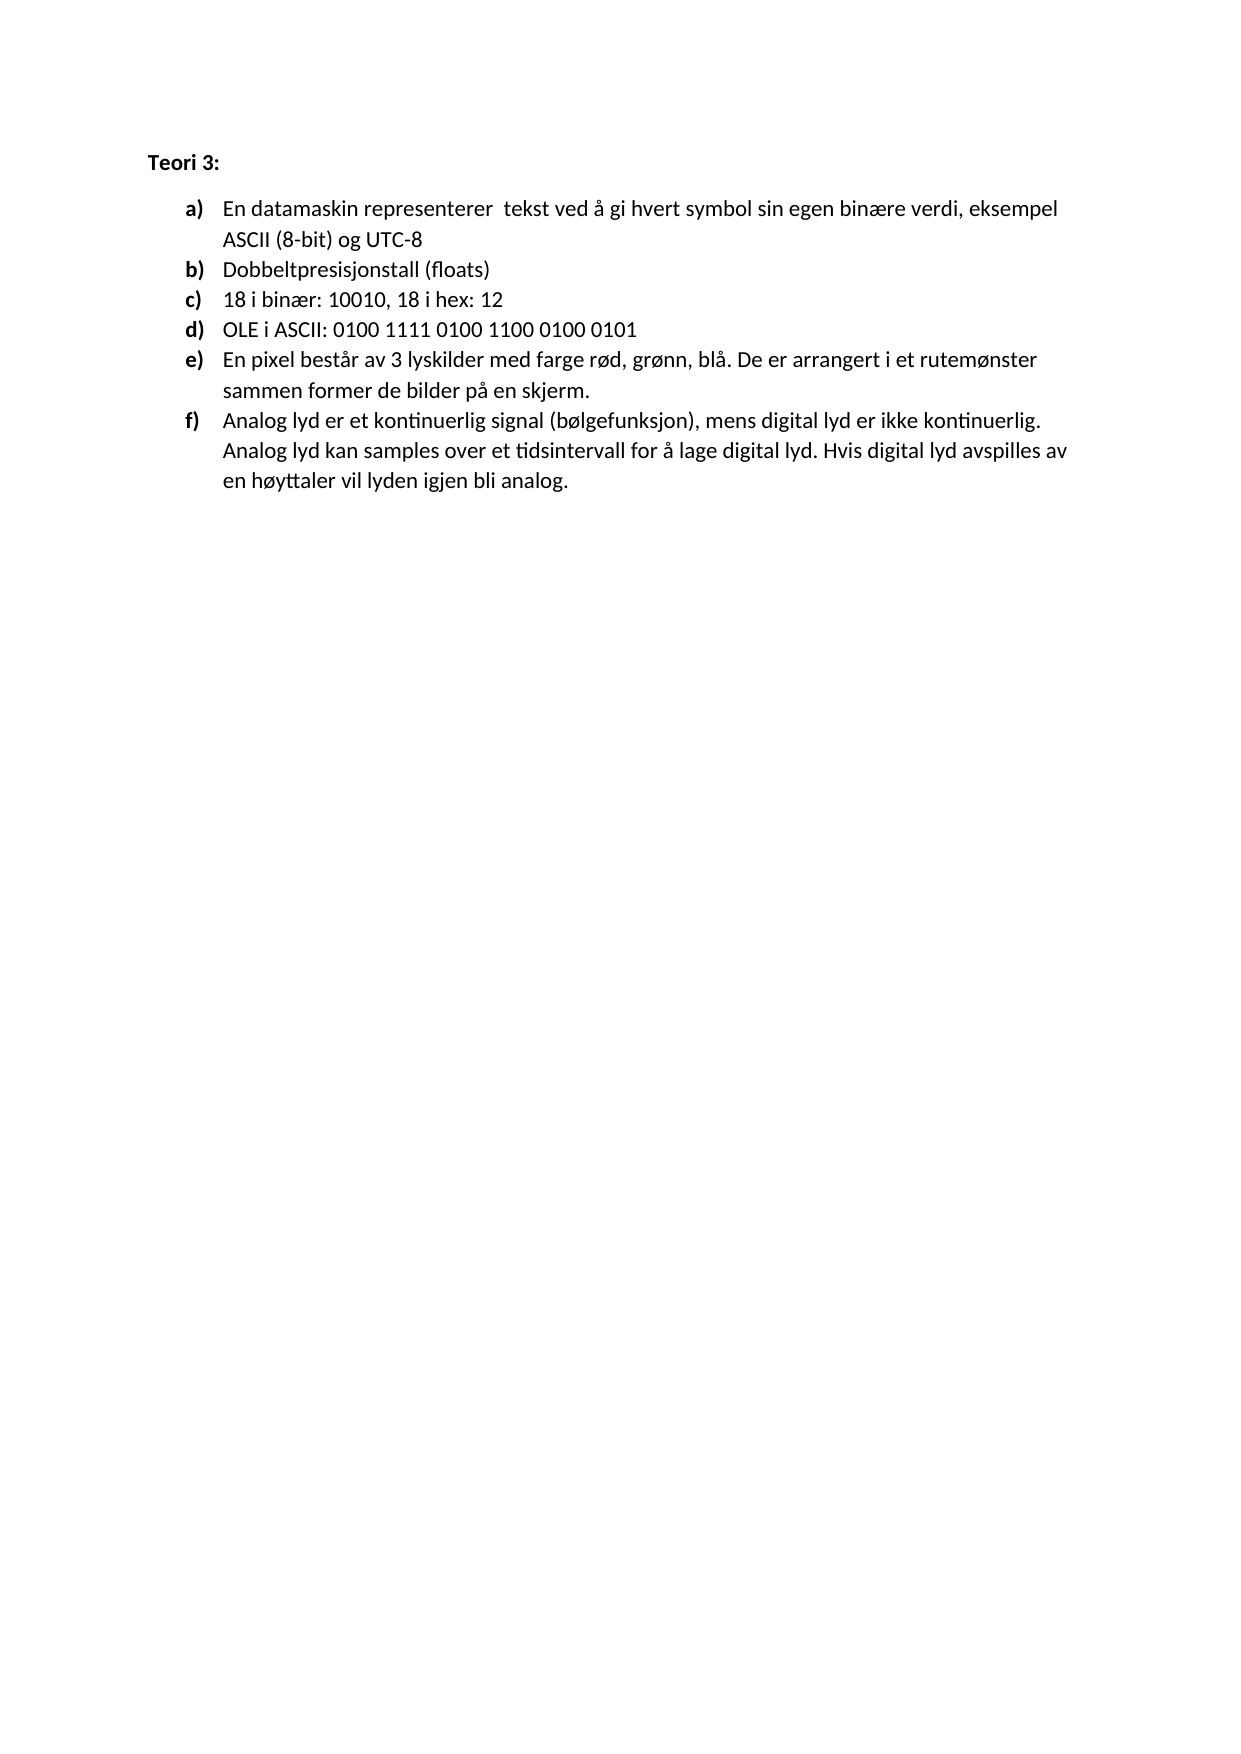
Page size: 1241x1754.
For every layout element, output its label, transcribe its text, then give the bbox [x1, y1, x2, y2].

text Teori 3: [148, 148, 1093, 176]
list En pixel består av 3 lyskilder med farge rød, grønn, blå. De er arrangert i et rutemønster sammen former de bilder på en skjerm. [185, 346, 1093, 404]
list OLE i ASCII: 0100 1111 0100 1100 0100 0101 [185, 315, 1093, 343]
list En datamaskin representerer tekst ved å gi hvert symbol sin egen binære verdi, eksempel ASCII (8-bit) og UTC-8 [185, 194, 1093, 253]
list 18 i binær: 10010, 18 i hex: 12 [185, 285, 1093, 313]
list Analog lyd er et kontinuerlig signal (bølgefunksjon), mens digital lyd er ikke kontinuerlig. Analog lyd kan samples over et tidsintervall for å lage digital lyd. Hvis digital lyd avspilles av en høyttaler vil lyden igjen bli analog. [185, 406, 1093, 494]
list Dobbeltpresisjonstall (floats) [185, 255, 1093, 283]
